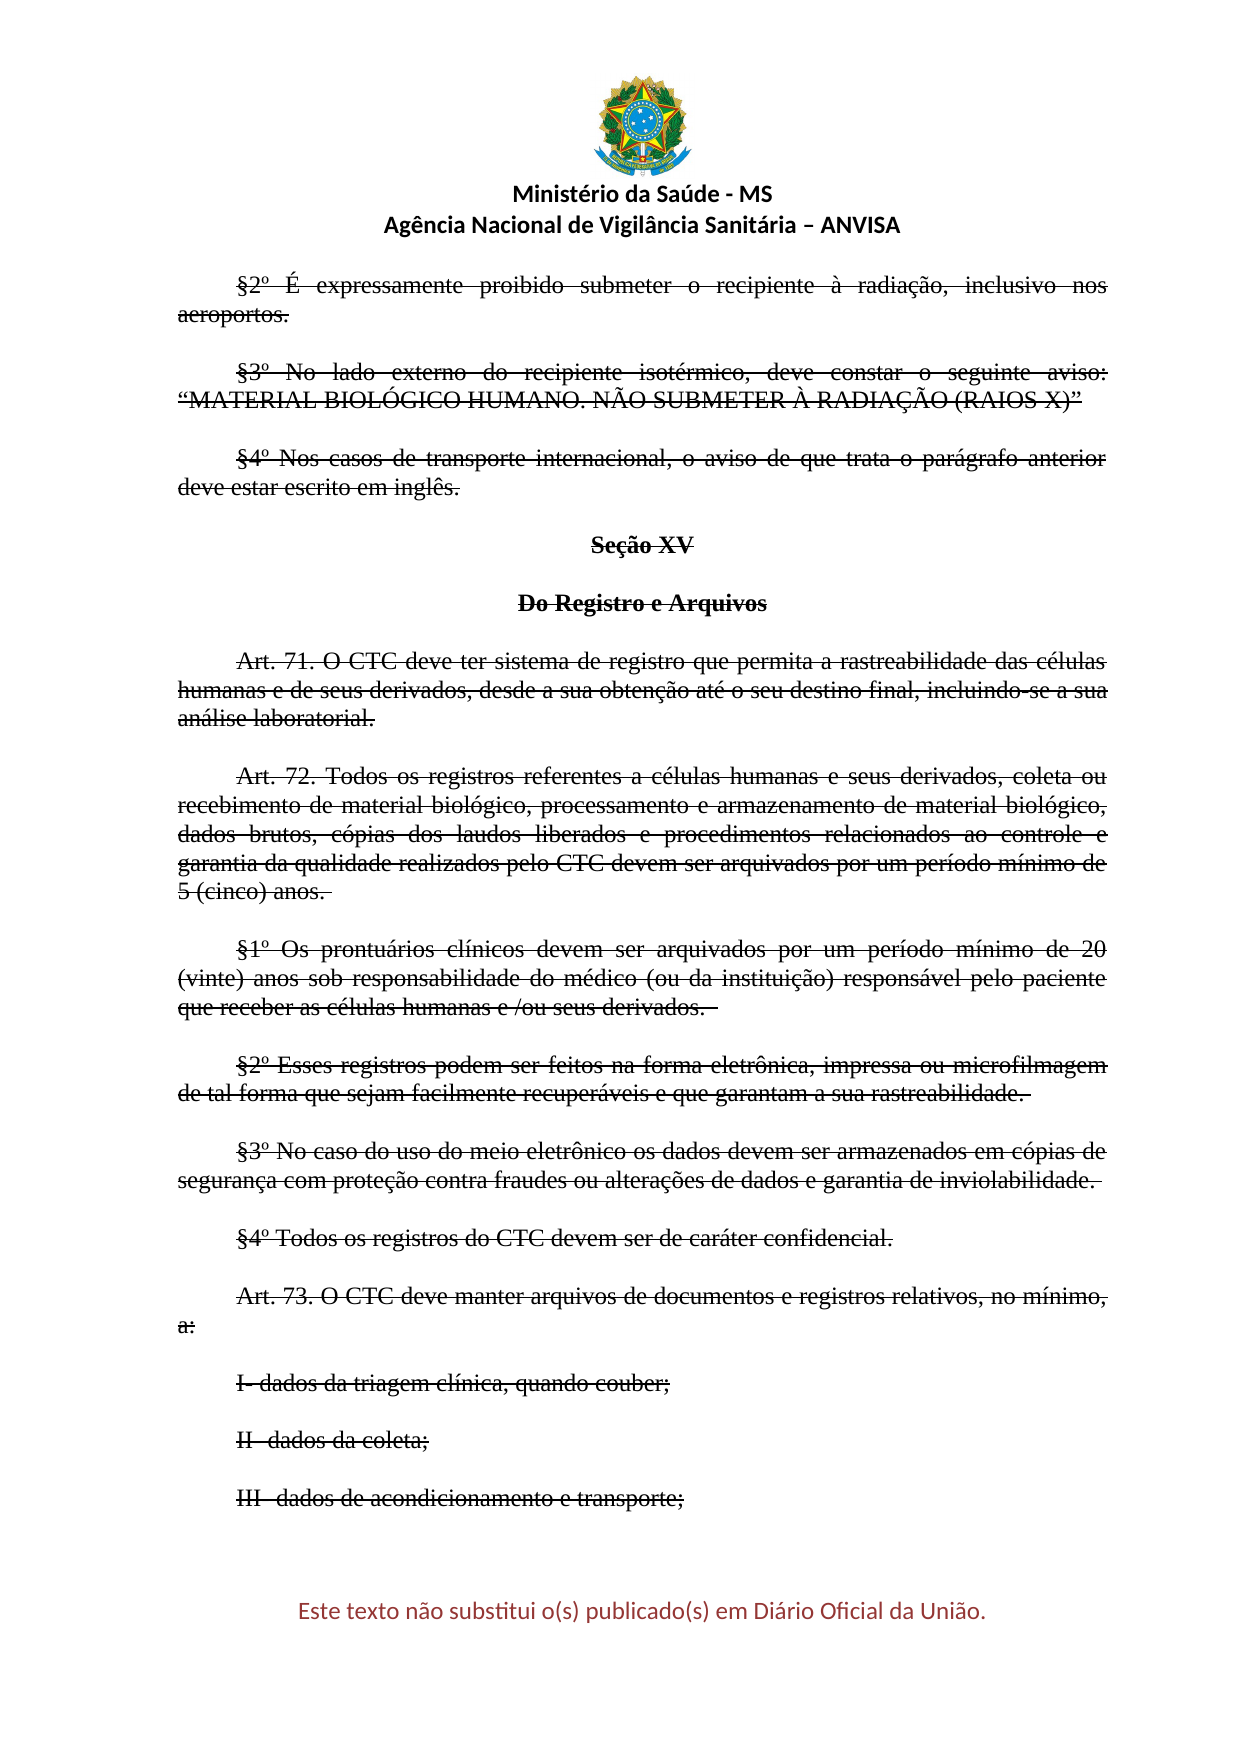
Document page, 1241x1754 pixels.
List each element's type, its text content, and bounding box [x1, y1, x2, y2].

text Art. 73. O CTC deve manter arquivos de documentos e registros relativos, no mínimo, a: [177, 1281, 1107, 1338]
text §2º É expressamente proibido submeter o recipiente à radiação, inclusivo nos aeroportos. [177, 270, 1107, 328]
text §4º Nos casos de transporte internacional, o aviso de que trata o parágrafo anterior deve estar escrito em inglês. [177, 443, 1107, 501]
text §1º Os prontuários clínicos devem ser arquivados por um período mínimo de 20 (vinte) anos sob responsabilidade do médico (ou da instituição) responsável pelo paciente que receber as células humanas e /ou seus derivados. [177, 934, 1107, 979]
text Art. 72. Todos os registros referentes a células humanas e seus derivados, coleta ou recebimento de material biológico, processamento e armazenamento de material biológico, dados brutos, cópias dos laudos liberados e procedimentos relacionados ao controle e garantia da qualidade realizados pelo CTC devem ser arquivados por um período mínimo de 5 (cinco) anos. [177, 864, 1107, 905]
text Seção XV [177, 530, 1107, 559]
text Art. 71. O CTC deve ter sistema de registro que permita a rastreabilidade das células humanas e de seus derivados, desde a sua obtenção até o seu destino final, incluindo-se a sua análise laboratorial. [177, 646, 1107, 690]
text Art. 72. Todos os registros referentes a células humanas e seus derivados, coleta ou recebimento de material biológico, processamento e armazenamento de material biológico, dados brutos, cópias dos laudos liberados e procedimentos relacionados ao controle e garantia da qualidade realizados pelo CTC devem ser arquivados por um período mínimo de 5 (cinco) anos. [177, 807, 1107, 834]
text Art. 71. O CTC deve ter sistema de registro que permita a rastreabilidade das células humanas e de seus derivados, desde a sua obtenção até o seu destino final, incluindo-se a sua análise laboratorial. [177, 692, 1107, 732]
text §3º No caso do uso do meio eletrônico os dados devem ser armazenados em cópias de segurança com proteção contra fraudes ou alterações de dados e garantia de inviolabilidade. [177, 1136, 1107, 1194]
text §1º Os prontuários clínicos devem ser arquivados por um período mínimo de 20 (vinte) anos sob responsabilidade do médico (ou da instituição) responsável pelo paciente que receber as células humanas e /ou seus derivados. [177, 980, 1107, 1021]
text Do Registro e Arquivos [177, 588, 1107, 617]
text §3º No lado externo do recipiente isotérmico, deve constar o seguinte aviso: “MATERIAL BIOLÓGICO HUMANO. NÃO SUBMETER À RADIAÇÃO (RAIOS X)” [177, 357, 1107, 414]
text II- dados da coleta; [177, 1426, 1107, 1454]
text §4º Todos os registros do CTC devem ser de caráter confidencial. [177, 1223, 1107, 1252]
text III- dados de acondicionamento e transporte; [177, 1483, 1107, 1512]
picture [590, 73, 695, 179]
text Art. 72. Todos os registros referentes a células humanas e seus derivados, coleta ou recebimento de material biológico, processamento e armazenamento de material biológico, dados brutos, cópias dos laudos liberados e procedimentos relacionados ao controle e garantia da qualidade realizados pelo CTC devem ser arquivados por um período mínimo de 5 (cinco) anos. [177, 835, 1107, 863]
text I- dados da triagem clínica, quando couber; [177, 1368, 1107, 1396]
text §2º Esses registros podem ser feitos na forma eletrônica, impressa ou microfilmagem de tal forma que sejam facilmente recuperáveis e que garantam a sua rastreabilidade. [177, 1050, 1107, 1107]
text Art. 72. Todos os registros referentes a células humanas e seus derivados, coleta ou recebimento de material biológico, processamento e armazenamento de material biológico, dados brutos, cópias dos laudos liberados e procedimentos relacionados ao controle e garantia da qualidade realizados pelo CTC devem ser arquivados por um período mínimo de 5 (cinco) anos. [177, 761, 1107, 806]
